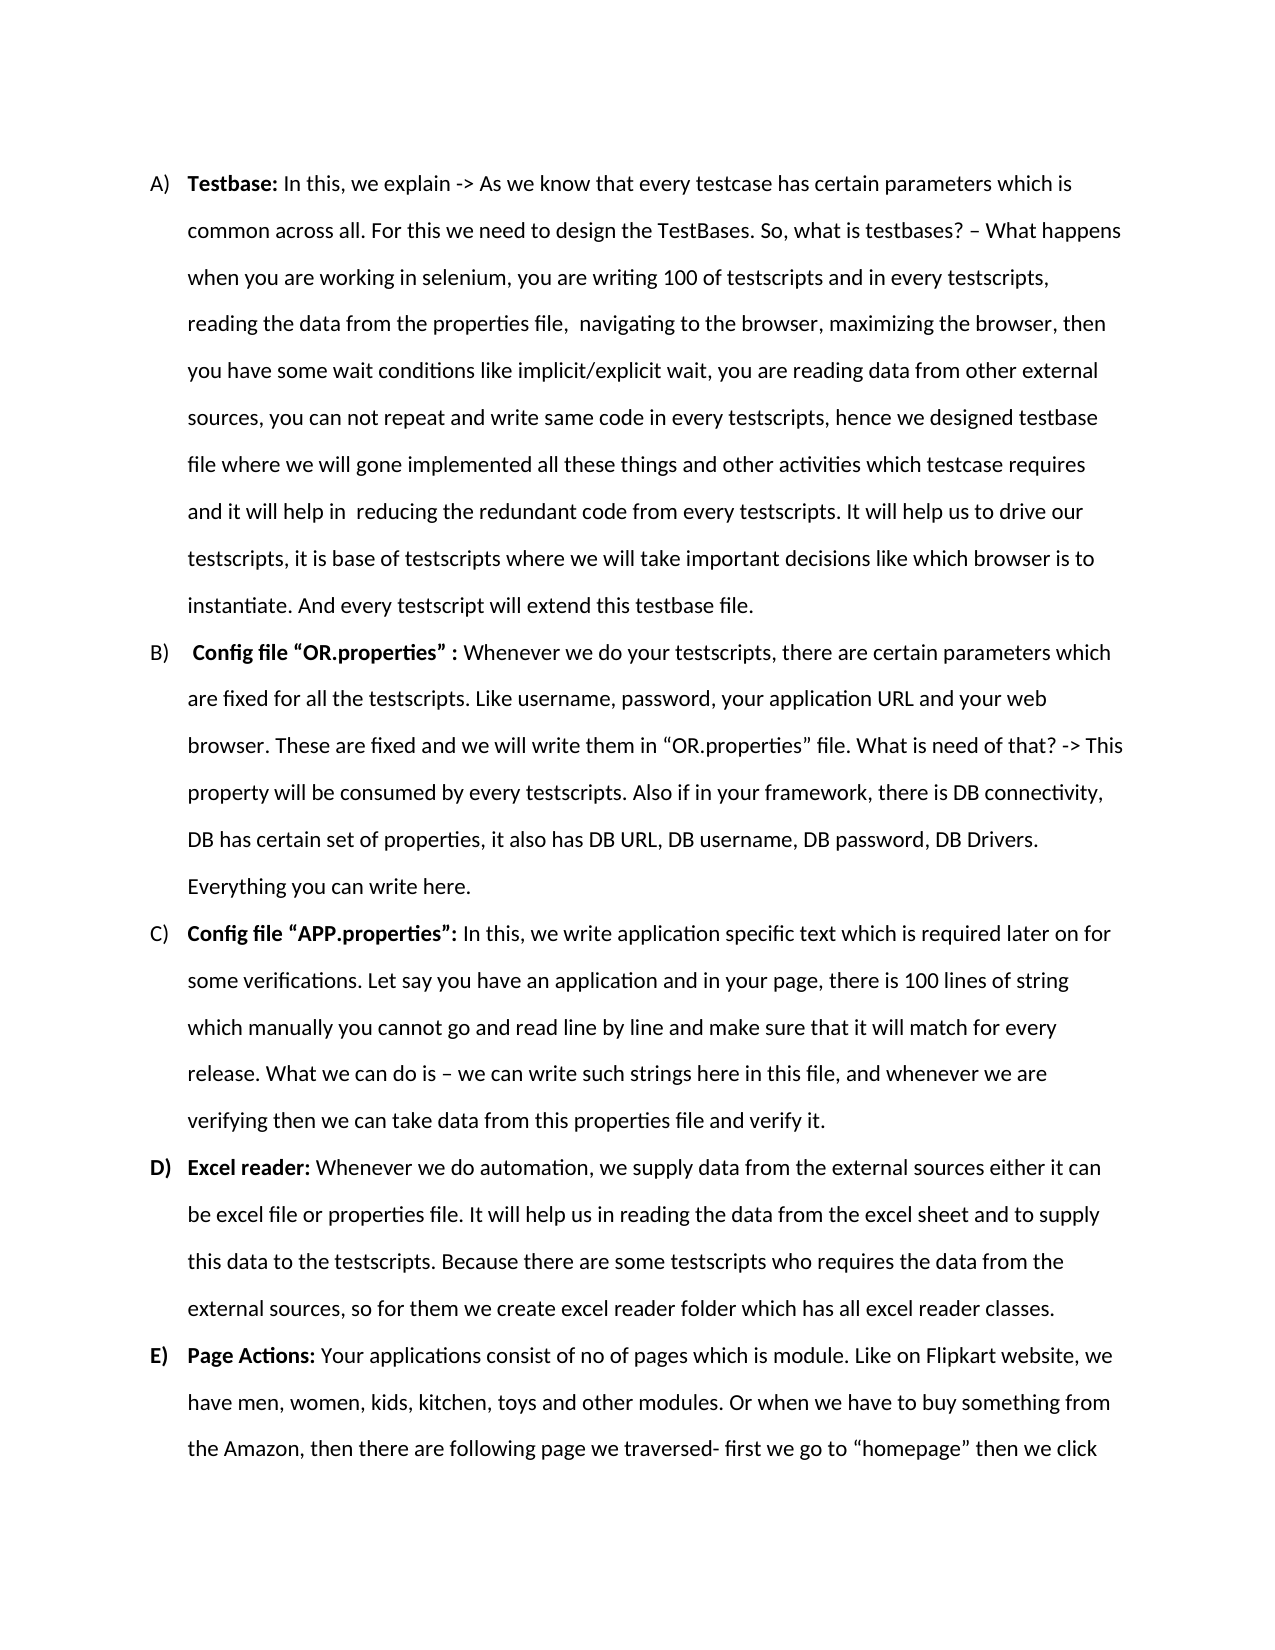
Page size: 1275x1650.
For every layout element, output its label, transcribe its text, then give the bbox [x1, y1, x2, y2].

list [150, 1322, 1125, 1462]
list Config file “OR.properties” : Whenever we do your testscripts, there are certain parameters which are fixed for all the testscripts. Like username, password, your application URL and your web browser. These are fixed and we will write them in “OR.properties” file. What is need of that? -> This property will be consumed by every testscripts. Also if in your framework, there is DB connectivity, DB has certain set of properties, it also has DB URL, DB username, DB password, DB Drivers. Everything you can write here. [150, 619, 1125, 900]
list Testbase: In this, we explain -> As we know that every testcase has certain parameters which is common across all. For this we need to design the TestBases. So, what is testbases? – What happens when you are working in selenium, you are writing 100 of testscripts and in every testscripts, reading the data from the properties file, navigating to the browser, maximizing the browser, then you have some wait conditions like implicit/explicit wait, you are reading data from other external sources, you can not repeat and write same code in every testscripts, hence we designed testbase file where we will gone implemented all these things and other activities which testcase requires and it will help in reducing the redundant code from every testscripts. It will help us to drive our testscripts, it is base of testscripts where we will take important decisions like which browser is to instantiate. And every testscript will extend this testbase file. [150, 150, 1125, 619]
list Config file “APP.properties”: In this, we write application specific text which is required later on for some verifications. Let say you have an application and in your page, there is 100 lines of string which manually you cannot go and read line by line and make sure that it will match for every release. What we can do is – we can write such strings here in this file, and whenever we are verifying then we can take data from this properties file and verify it. [150, 900, 1125, 1134]
list Excel reader: Whenever we do automation, we supply data from the external sources either it can be excel file or properties file. It will help us in reading the data from the excel sheet and to supply this data to the testscripts. Because there are some testscripts who requires the data from the external sources, so for them we create excel reader folder which has all excel reader classes. [150, 1134, 1125, 1322]
